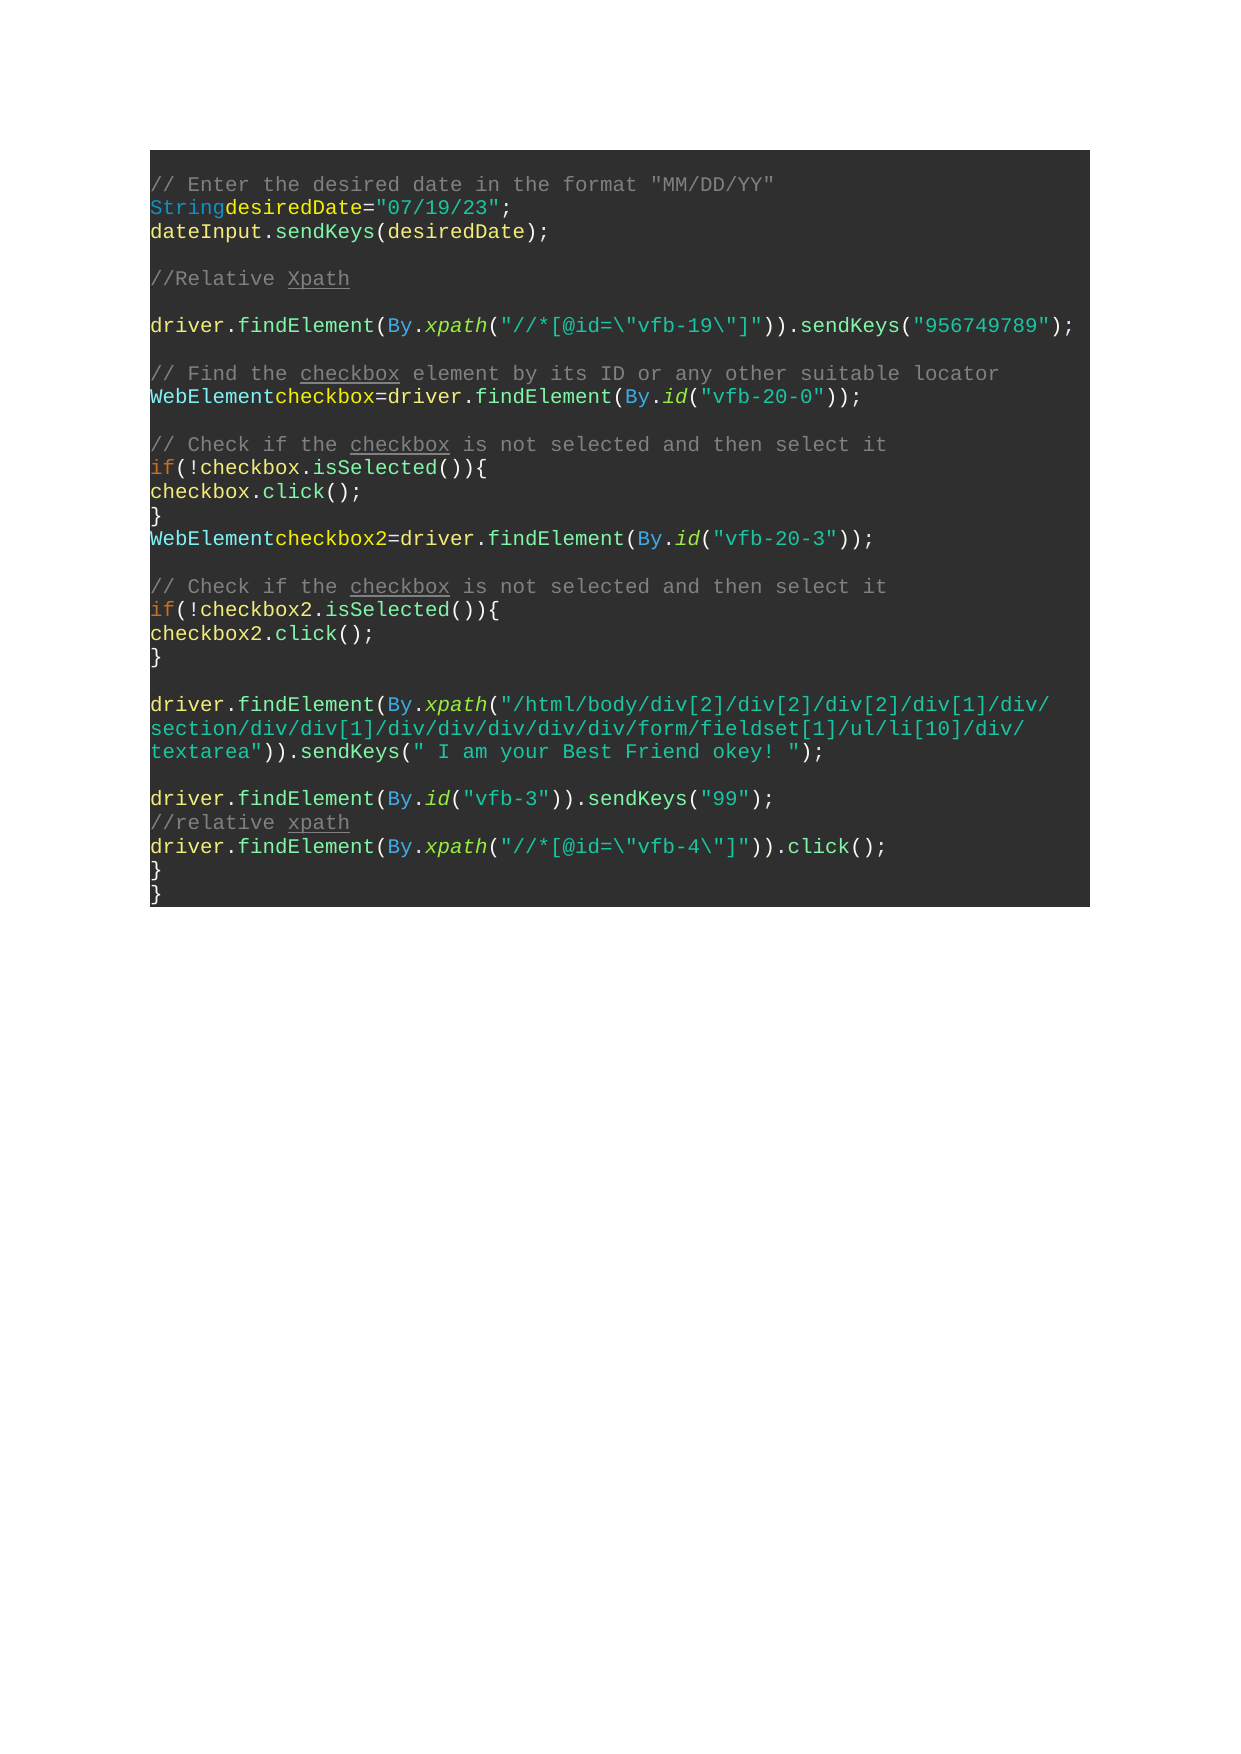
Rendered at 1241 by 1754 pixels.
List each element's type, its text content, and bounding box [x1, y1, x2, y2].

text driver.findElement(By.xpath("//*[@id=\"vfb-19\"]")).sendKeys("956749789"); [150, 316, 1090, 339]
text // Enter the desired date in the format "MM/DD/YY" [150, 174, 1090, 197]
text } [150, 647, 1090, 670]
text checkbox.click(); [150, 481, 1090, 505]
text driver.findElement(By.xpath("/html/body/div[2]/div[2]/div[2]/div[1]/div/section/div/div[1]/div/div/div/div/div/form/fieldset[1]/ul/li[10]/div/textarea")).sendKeys(" I am your Best Friend okey! "); [150, 694, 1090, 765]
text driver.findElement(By.xpath("//*[@id=\"vfb-4\"]")).click(); [150, 836, 1090, 859]
text if(!checkbox.isSelected()){ [150, 457, 1090, 481]
text StringdesiredDate="07/19/23"; [150, 197, 1090, 221]
text //relative xpath [150, 812, 1090, 836]
text checkbox2.click(); [150, 623, 1090, 647]
text } [150, 505, 1090, 528]
text driver.findElement(By.id("vfb-3")).sendKeys("99"); [150, 788, 1090, 812]
text if(!checkbox2.isSelected()){ [150, 599, 1090, 623]
text // Find the checkbox element by its ID or any other suitable locator [150, 363, 1090, 386]
text WebElementcheckbox=driver.findElement(By.id("vfb-20-0")); [150, 386, 1090, 410]
text WebElementcheckbox2=driver.findElement(By.id("vfb-20-3")); [150, 528, 1090, 552]
text dateInput.sendKeys(desiredDate); [150, 221, 1090, 244]
text } [150, 883, 1090, 907]
text //Relative Xpath [150, 268, 1090, 292]
text // Check if the checkbox is not selected and then select it [150, 576, 1090, 599]
text } [150, 859, 1090, 883]
text // Check if the checkbox is not selected and then select it [150, 434, 1090, 457]
